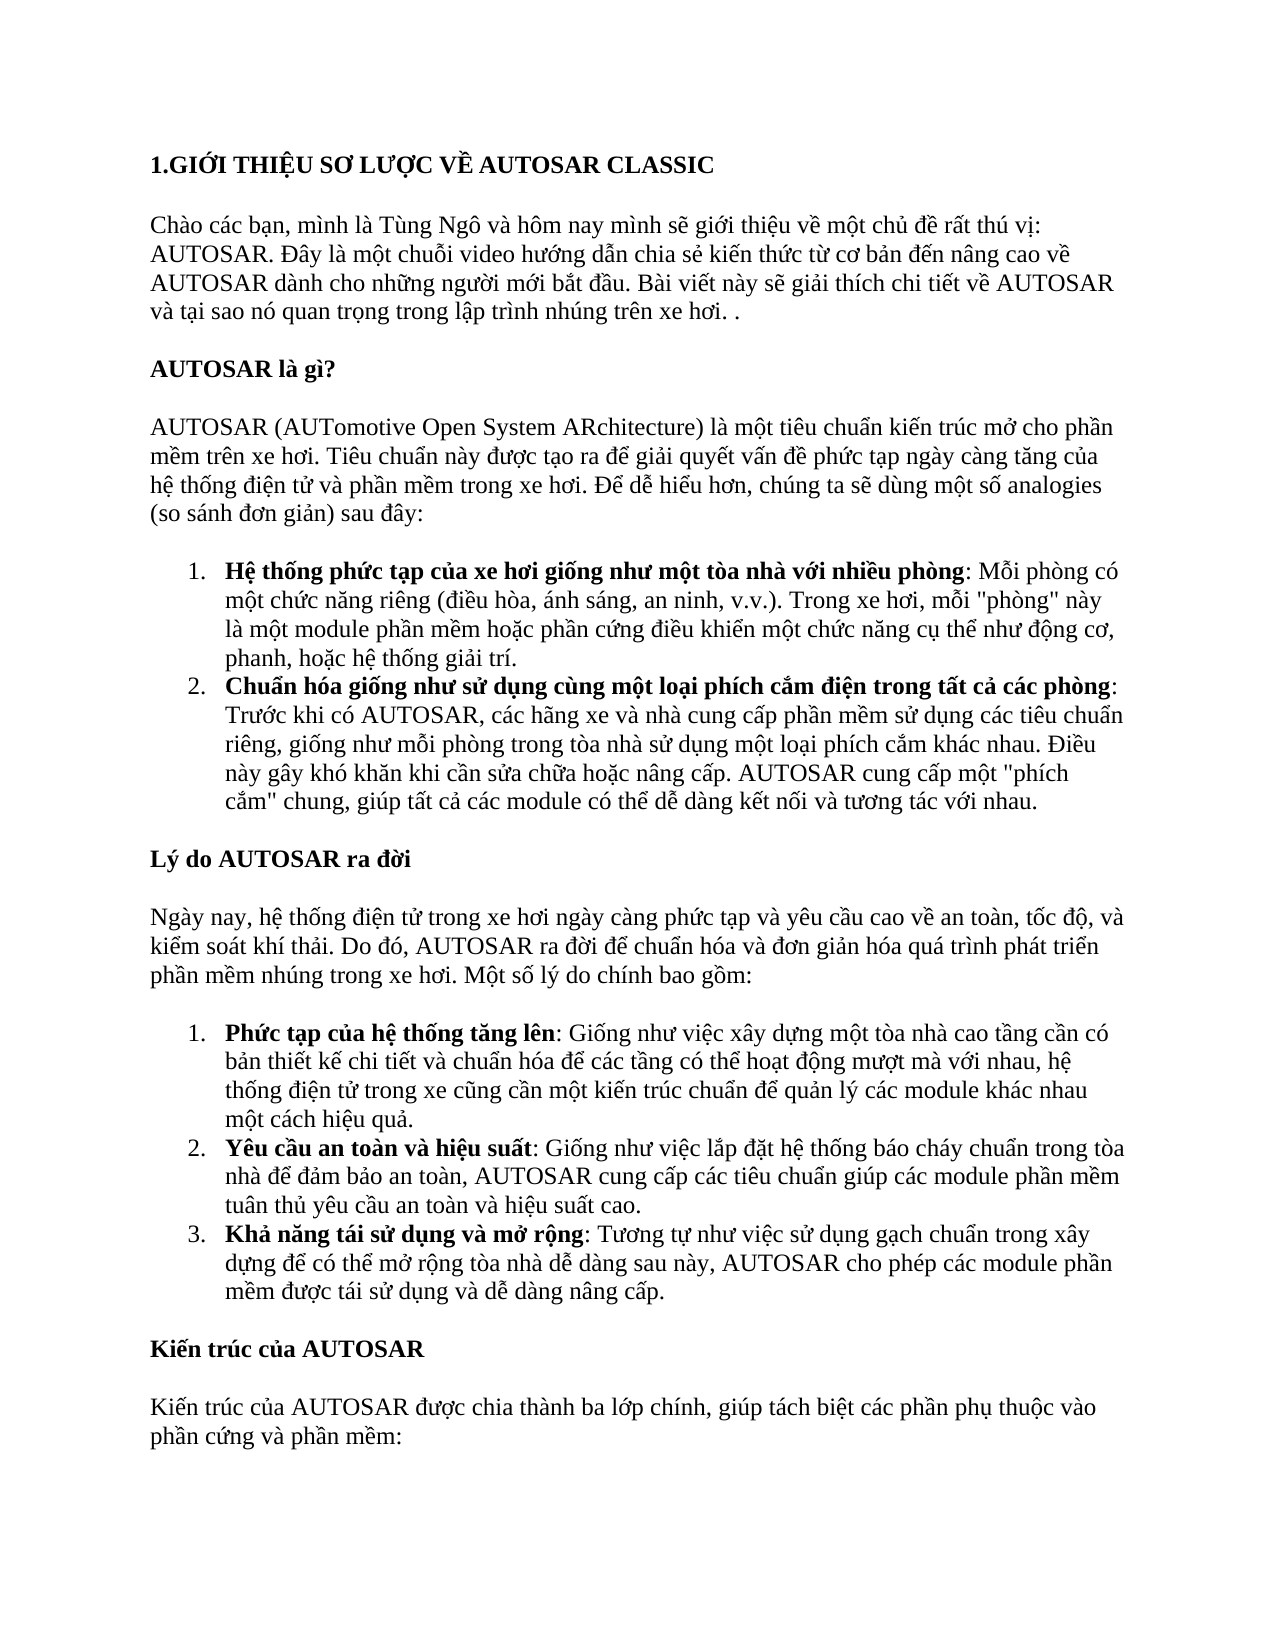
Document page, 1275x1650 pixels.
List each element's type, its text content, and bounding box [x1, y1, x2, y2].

list Yêu cầu an toàn và hiệu suất: Giống như việc lắp đặt hệ thống báo cháy chuẩn trong tòa nhà để đảm bảo an toàn, AUTOSAR cung cấp các tiêu chuẩn giúp các module phần mềm tuân thủ yêu cầu an toàn và hiệu suất cao. [187, 1133, 1125, 1219]
text Kiến trúc của AUTOSAR được chia thành ba lớp chính, giúp tách biệt các phần phụ thuộc vào phần cứng và phần mềm: [150, 1392, 1125, 1450]
text Kiến trúc của AUTOSAR [150, 1334, 1125, 1363]
text 1.GIỚI THIỆU SƠ LƯỢC VỀ AUTOSAR CLASSIC [150, 150, 1125, 179]
text Chào các bạn, mình là Tùng Ngô và hôm nay mình sẽ giới thiệu về một chủ đề rất thú vị: AUTOSAR. Đây là một chuỗi video hướng dẫn chia sẻ kiến thức từ cơ bản đến nâng cao về AUTOSAR dành cho những người mới bắt đầu. Bài viết này sẽ giải thích chi tiết về AUTOSAR và tại sao nó quan trọng trong lập trình nhúng trên xe hơi. . [150, 210, 1125, 325]
list Khả năng tái sử dụng và mở rộng: Tương tự như việc sử dụng gạch chuẩn trong xây dựng để có thể mở rộng tòa nhà dễ dàng sau này, AUTOSAR cho phép các module phần mềm được tái sử dụng và dễ dàng nâng cấp. [187, 1219, 1125, 1305]
text AUTOSAR (AUTomotive Open System ARchitecture) là một tiêu chuẩn kiến trúc mở cho phần mềm trên xe hơi. Tiêu chuẩn này được tạo ra để giải quyết vấn đề phức tạp ngày càng tăng của hệ thống điện tử và phần mềm trong xe hơi. Để dễ hiểu hơn, chúng ta sẽ dùng một số analogies (so sánh đơn giản) sau đây: [150, 412, 1125, 527]
text Ngày nay, hệ thống điện tử trong xe hơi ngày càng phức tạp và yêu cầu cao về an toàn, tốc độ, và kiểm soát khí thải. Do đó, AUTOSAR ra đời để chuẩn hóa và đơn giản hóa quá trình phát triển phần mềm nhúng trong xe hơi. Một số lý do chính bao gồm: [150, 902, 1125, 988]
list Hệ thống phức tạp của xe hơi giống như một tòa nhà với nhiều phòng: Mỗi phòng có một chức năng riêng (điều hòa, ánh sáng, an ninh, v.v.). Trong xe hơi, mỗi "phòng" này là một module phần mềm hoặc phần cứng điều khiển một chức năng cụ thể như động cơ, phanh, hoặc hệ thống giải trí. [187, 556, 1125, 671]
text AUTOSAR là gì? [150, 354, 1125, 383]
text Lý do AUTOSAR ra đời [150, 844, 1125, 873]
list Chuẩn hóa giống như sử dụng cùng một loại phích cắm điện trong tất cả các phòng: Trước khi có AUTOSAR, các hãng xe và nhà cung cấp phần mềm sử dụng các tiêu chuẩn riêng, giống như mỗi phòng trong tòa nhà sử dụng một loại phích cắm khác nhau. Điều này gây khó khăn khi cần sửa chữa hoặc nâng cấp. AUTOSAR cung cấp một "phích cắm" chung, giúp tất cả các module có thể dễ dàng kết nối và tương tác với nhau. [187, 671, 1125, 815]
list Phức tạp của hệ thống tăng lên: Giống như việc xây dựng một tòa nhà cao tầng cần có bản thiết kế chi tiết và chuẩn hóa để các tầng có thể hoạt động mượt mà với nhau, hệ thống điện tử trong xe cũng cần một kiến trúc chuẩn để quản lý các module khác nhau một cách hiệu quả. [187, 1018, 1125, 1133]
